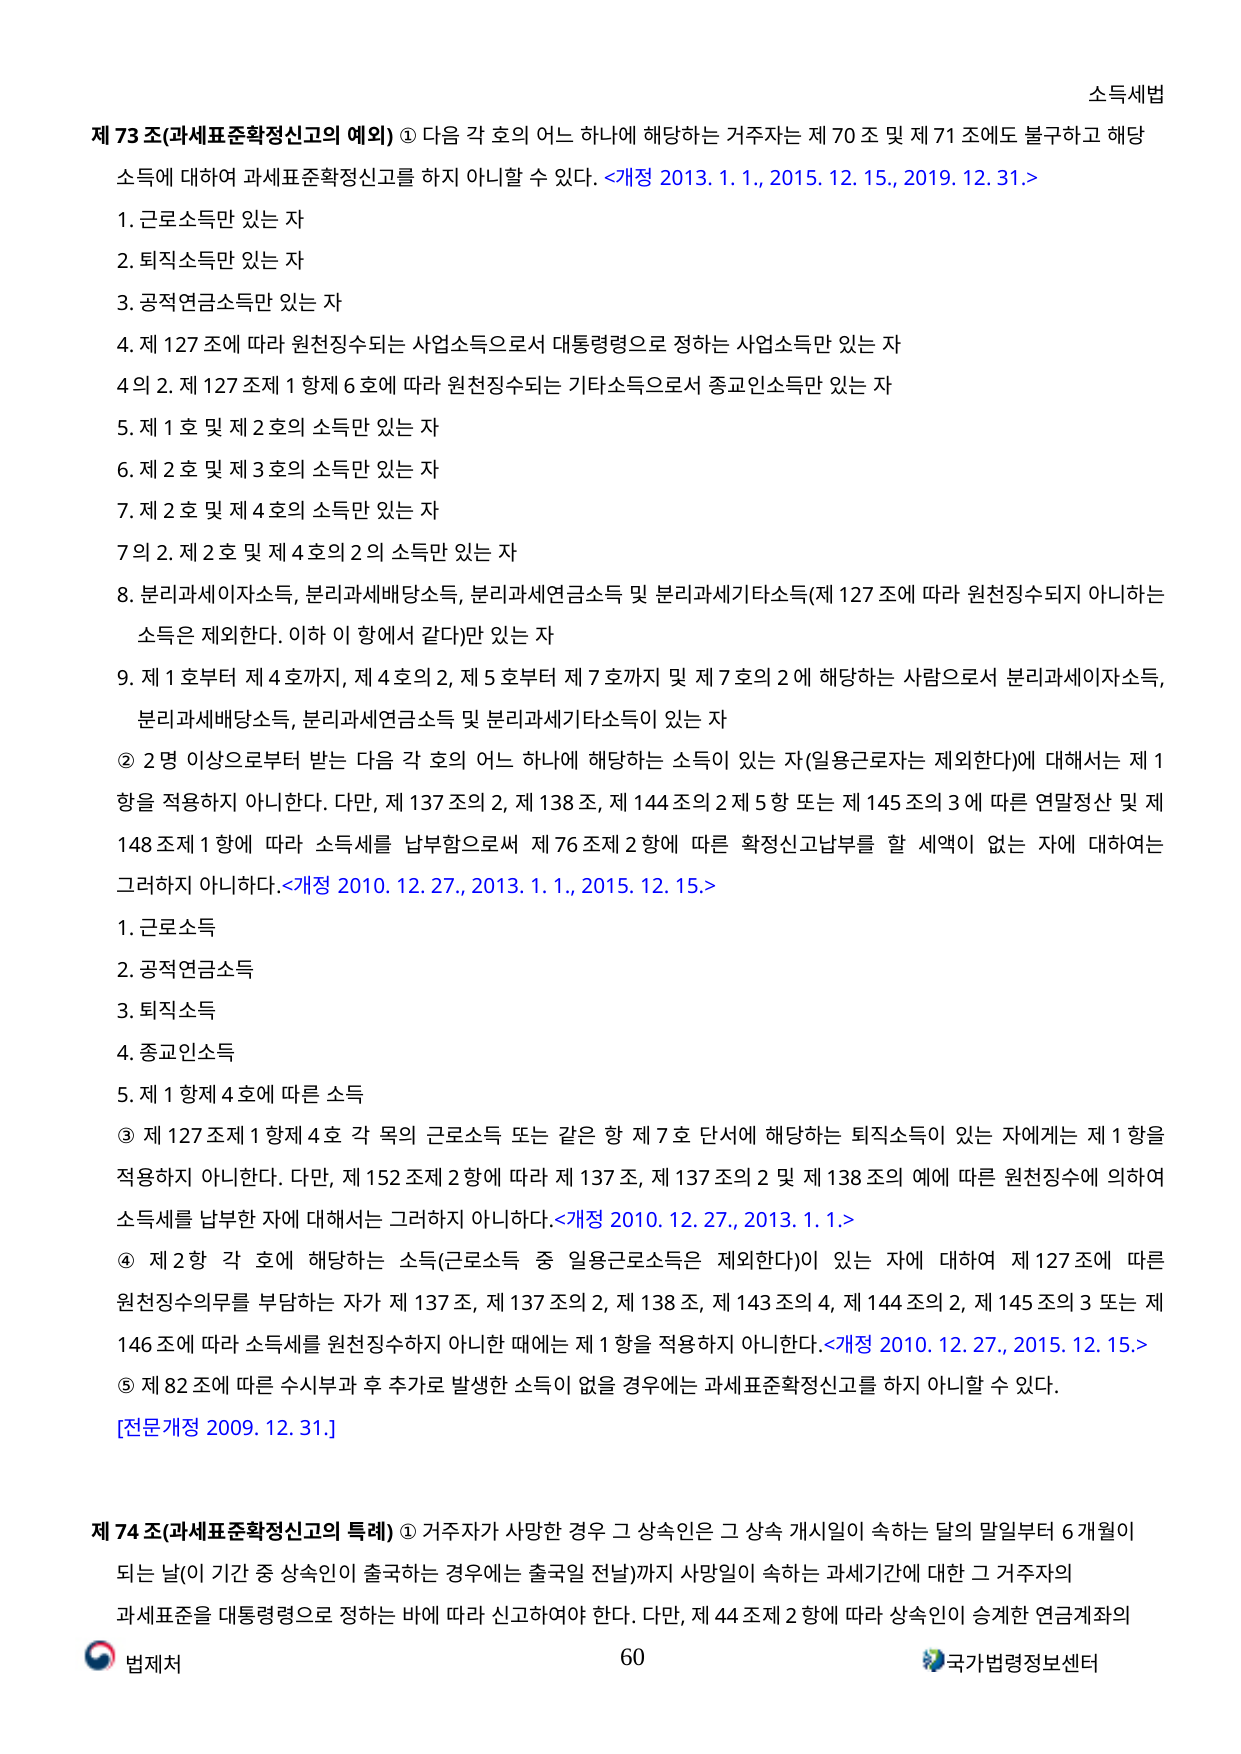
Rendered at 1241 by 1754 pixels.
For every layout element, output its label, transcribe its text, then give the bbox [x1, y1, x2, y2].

picture [892, 1637, 947, 1672]
text 4의2. 제127조제1항제6호에 따라 원천징수되는 기타소득으로서 종교인소득만 있는 자 [117, 358, 1165, 400]
text 3. 퇴직소득 [117, 983, 1165, 1025]
text 2. 퇴직소득만 있는 자 [117, 233, 1165, 275]
text 1. 근로소득 [117, 900, 1165, 942]
text ⑤ 제82조에 따른 수시부과 후 추가로 발생한 소득이 없을 경우에는 과세표준확정신고를 하지 아니할 수 있다. [117, 1358, 1165, 1400]
text 5. 제1호 및 제2호의 소득만 있는 자 [117, 400, 1165, 442]
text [92, 1504, 1165, 1629]
text 3. 공적연금소득만 있는 자 [117, 275, 1165, 317]
text 2. 공적연금소득 [117, 942, 1165, 983]
text 9. 제1호부터 제4호까지, 제4호의2, 제5호부터 제7호까지 및 제7호의2에 해당하는 사람으로서 분리과세이자소득, 분리과세배당소득, 분리과세연금소득 및 분리과세기타소득이 있는 자 [117, 650, 1165, 733]
text 6. 제2호 및 제3호의 소득만 있는 자 [117, 442, 1165, 483]
text 7. 제2호 및 제4호의 소득만 있는 자 [117, 483, 1165, 525]
text 8. 분리과세이자소득, 분리과세배당소득, 분리과세연금소득 및 분리과세기타소득(제127조에 따라 원천징수되지 아니하는 소득은 제외한다. 이하 이 항에서 같다)만 있는 자 [117, 567, 1165, 650]
text 7의2. 제2호 및 제4호의2의 소득만 있는 자 [117, 525, 1165, 567]
text ④ 제2항 각 호에 해당하는 소득(근로소득 중 일용근로소득은 제외한다)이 있는 자에 대하여 제127조에 따른 원천징수의무를 부담하는 자가 제137조, 제137조의2, 제138조, 제143조의4, 제144조의2, 제145조의3 또는 제146조에 따라 소득세를 원천징수하지 아니한 때에는 제1항을 적용하지 아니한다.<개정 2010. 12. 27., 2015. 12. 15.> [117, 1233, 1165, 1358]
picture [75, 1637, 126, 1673]
text 1. 근로소득만 있는 자 [117, 192, 1165, 233]
text ② 2명 이상으로부터 받는 다음 각 호의 어느 하나에 해당하는 소득이 있는 자(일용근로자는 제외한다)에 대해서는 제1항을 적용하지 아니한다. 다만, 제137조의2, 제138조, 제144조의2제5항 또는 제145조의3에 따른 연말정산 및 제148조제1항에 따라 소득세를 납부함으로써 제76조제2항에 따른 확정신고납부를 할 세액이 없는 자에 대하여는 그러하지 아니하다.<개정 2010. 12. 27., 2013. 1. 1., 2015. 12. 15.> [117, 733, 1165, 900]
text 제73조(과세표준확정신고의 예외) ① 다음 각 호의 어느 하나에 해당하는 거주자는 제70조 및 제71조에도 불구하고 해당 소득에 대하여 과세표준확정신고를 하지 아니할 수 있다. <개정 2013. 1. 1., 2015. 12. 15., 2019. 12. 31.> [92, 108, 1165, 192]
text [전문개정 2009. 12. 31.] [117, 1400, 1165, 1442]
text 5. 제1항제4호에 따른 소득 [117, 1067, 1165, 1108]
text 4. 종교인소득 [117, 1025, 1165, 1067]
text 4. 제127조에 따라 원천징수되는 사업소득으로서 대통령령으로 정하는 사업소득만 있는 자 [117, 317, 1165, 358]
text ③ 제127조제1항제4호 각 목의 근로소득 또는 같은 항 제7호 단서에 해당하는 퇴직소득이 있는 자에게는 제1항을 적용하지 아니한다. 다만, 제152조제2항에 따라 제137조, 제137조의2 및 제138조의 예에 따른 원천징수에 의하여 소득세를 납부한 자에 대해서는 그러하지 아니하다.<개정 2010. 12. 27., 2013. 1. 1.> [117, 1108, 1165, 1233]
